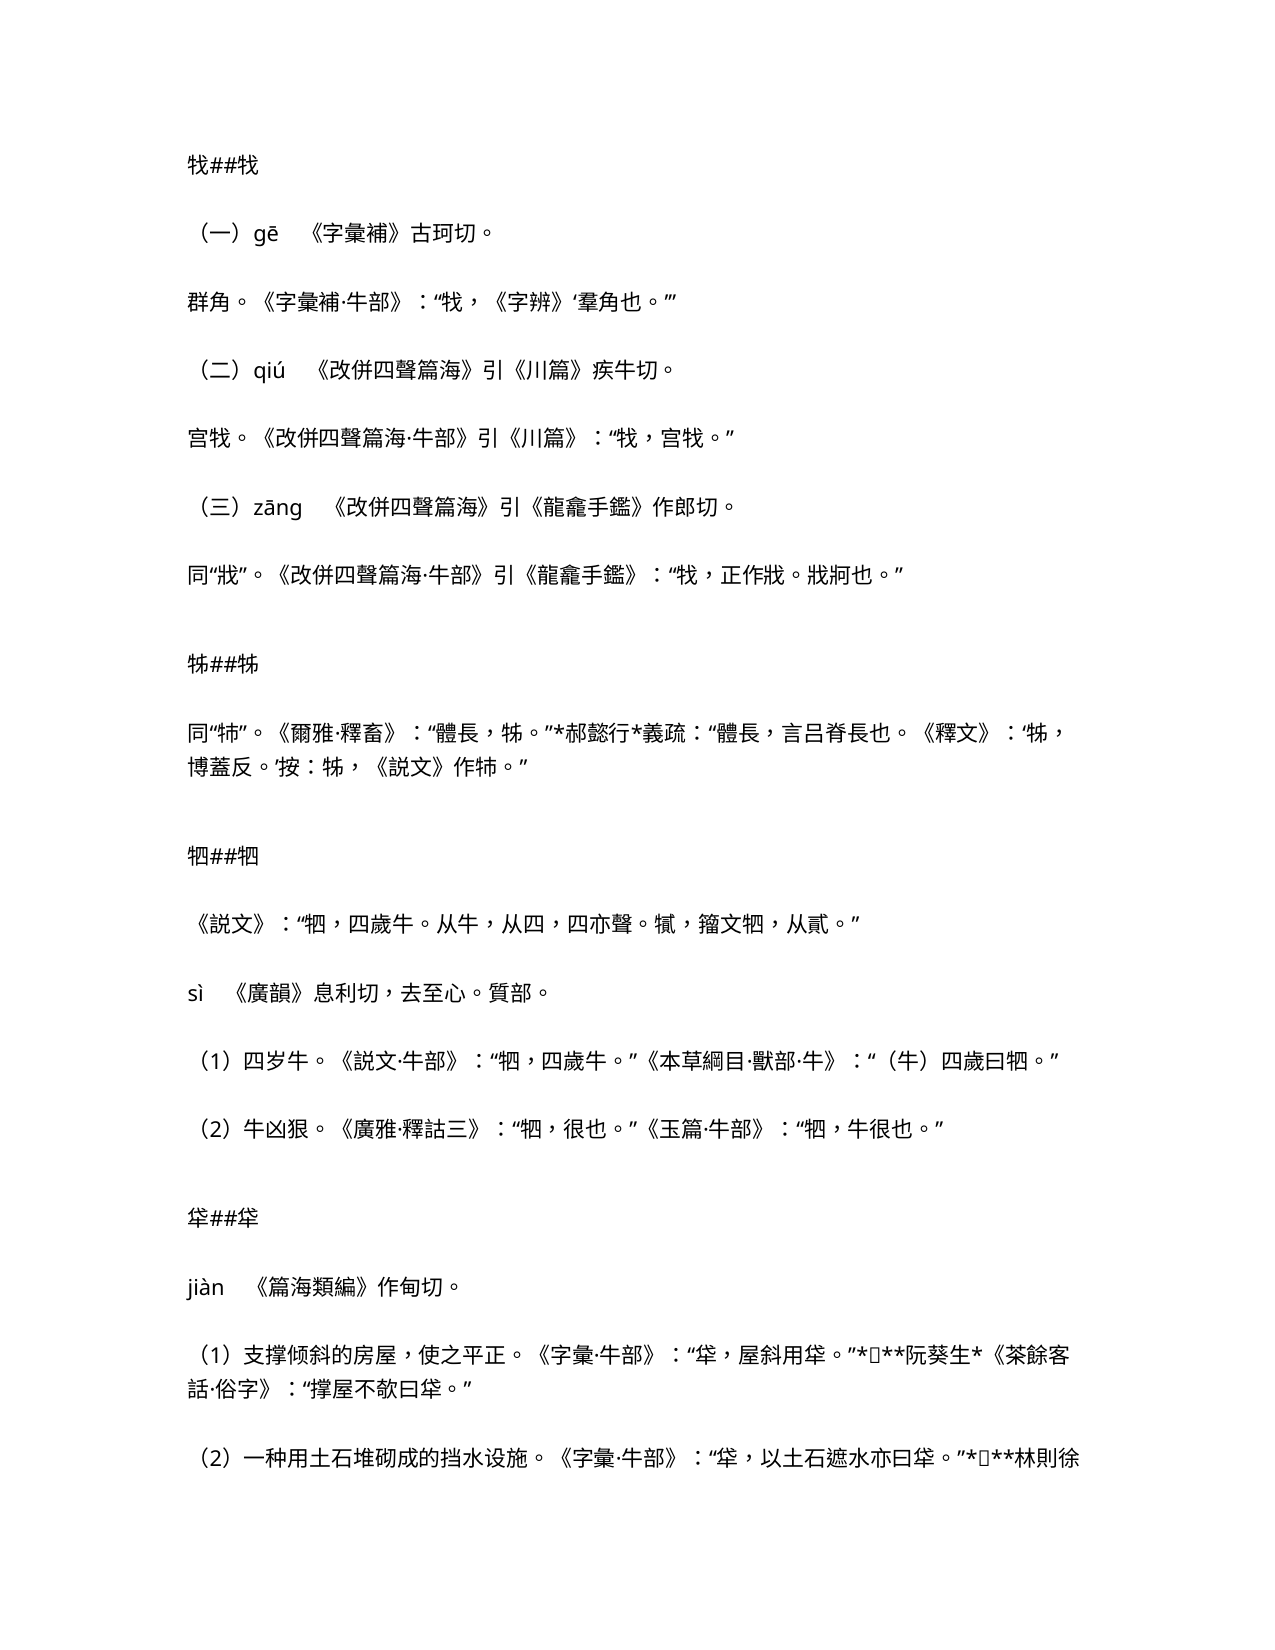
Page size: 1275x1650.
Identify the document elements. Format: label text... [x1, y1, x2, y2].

text 牭##牭 《説文》：“牭，四歲牛。从牛，从四，四亦聲。㹑，籀文牭，从貳。” sì 《廣韻》息利切，去至心。質部。 （1）四岁牛。《説文·牛部》：“牭，四歲牛。”《本草綱目·獸部·牛》：“（牛）四歲曰牭。” （2）牛凶狠。《廣雅·釋詁三》：“牭，很也。”《玉篇·牛部》：“牭，牛很也。” [187, 841, 1087, 1178]
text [187, 1203, 1087, 1472]
text 牬##牬 同“㸬”。《爾雅·釋畜》：“體長，牬。”*郝懿行*義疏：“體長，言吕脊長也。《釋文》：‘牬，博蓋反。’按：牬，《説文》作㸬。” [187, 649, 1087, 816]
text 牫##牫 （一）gē 《字彙補》古珂切。 群角。《字彙補·牛部》：“牫，《字辨》‘羣角也。’” （二）qiú 《改併四聲篇海》引《川篇》疾牛切。 宫牫。《改併四聲篇海·牛部》引《川篇》：“牫，宫牫。” （三）zāng 《改併四聲篇海》引《龍龕手鑑》作郎切。 同“戕”。《改併四聲篇海·牛部》引《龍龕手鑑》：“牫，正作戕。戕牁也。” [187, 150, 1087, 624]
